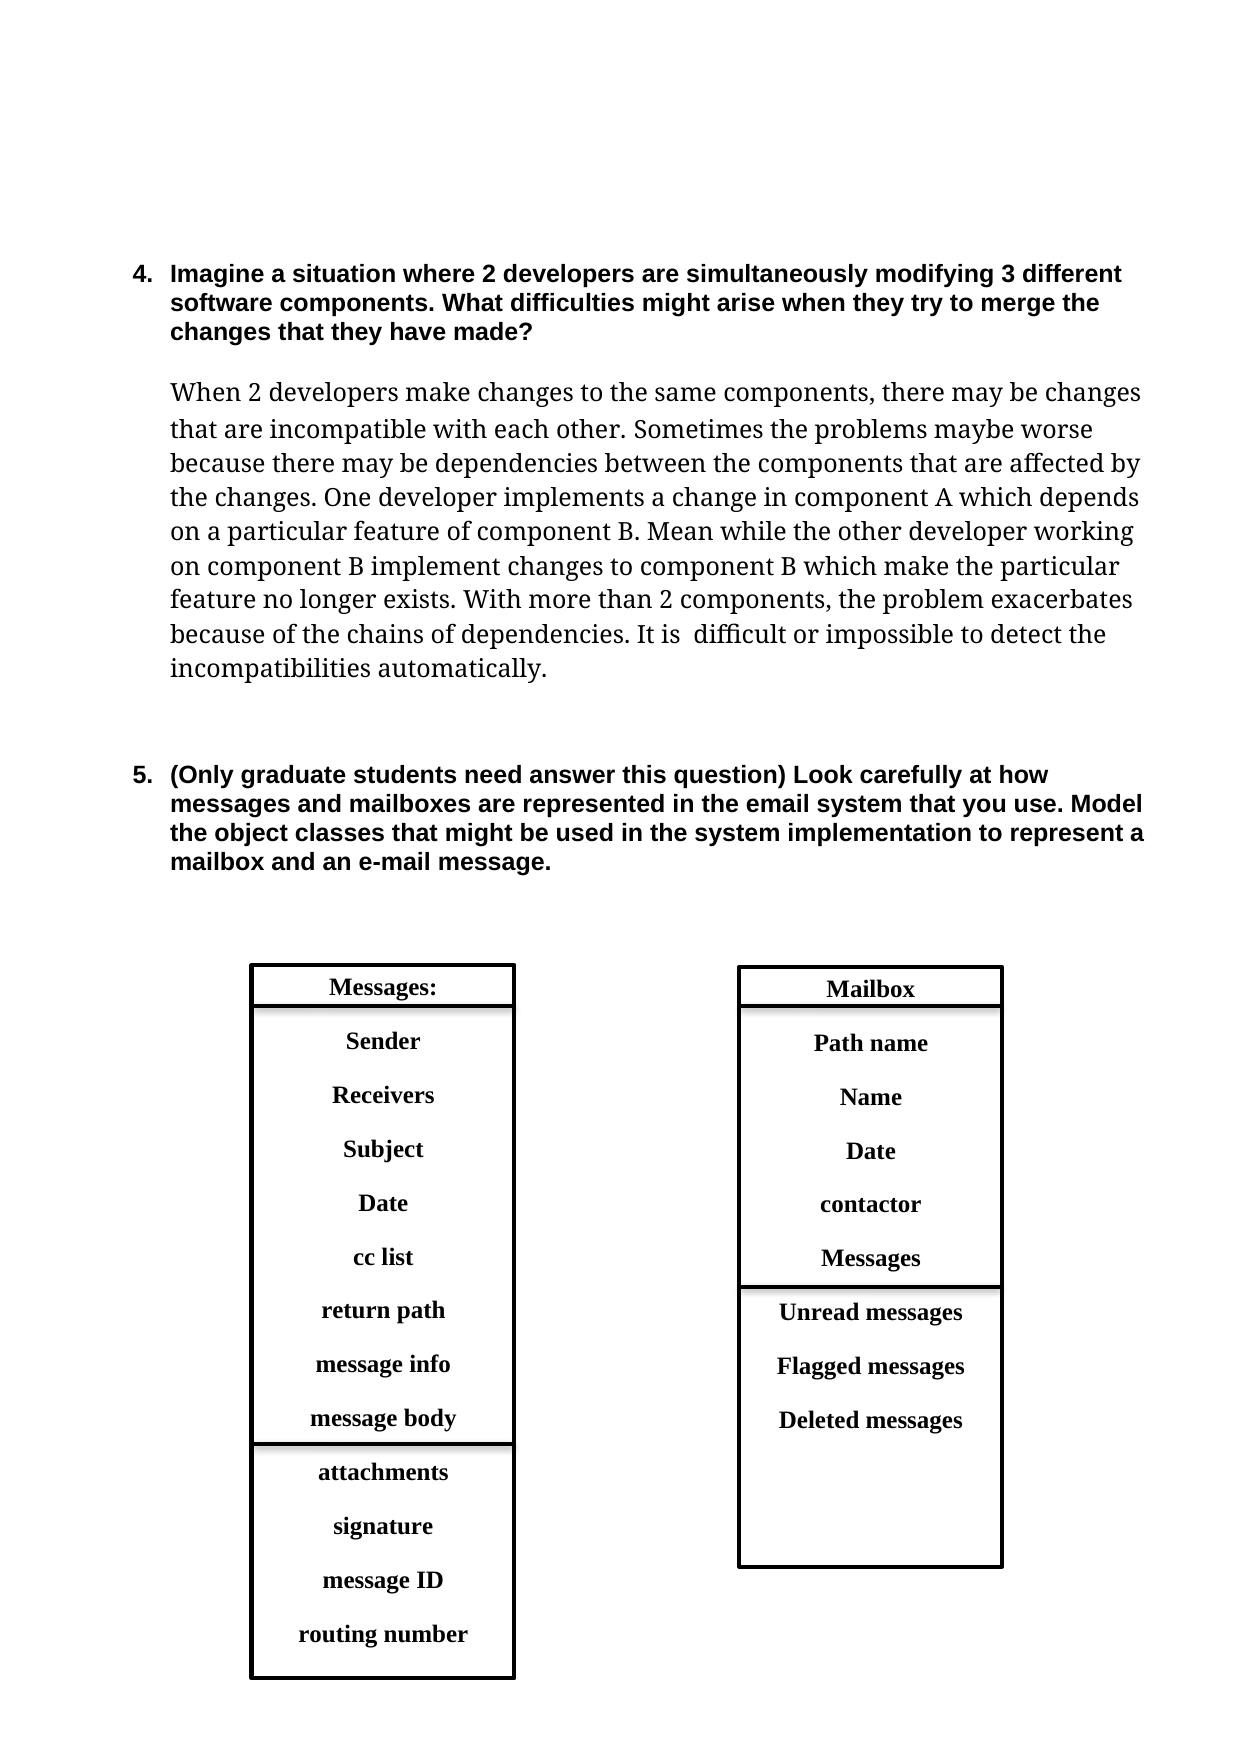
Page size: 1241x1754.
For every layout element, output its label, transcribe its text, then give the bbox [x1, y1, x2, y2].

list (Only graduate students need answer this question) Look carefully at how messages and mailboxes are represented in the email system that you use. Model the object classes that might be used in the system implementation to represent a mailbox and an e-mail message. [132, 759, 1146, 876]
list Imagine a situation where 2 developers are simultaneously modifying 3 different software components. What difficulties might arise when they try to merge the changes that they have made? [132, 258, 1146, 346]
list When 2 developers make changes to the same components, there may be changes that are incompatible with each other. Sometimes the problems maybe worse because there may be dependencies between the components that are affected by the changes. One developer implements a change in component A which depends on a particular feature of component B. Mean while the other developer working on component B implement changes to component B which make the particular feature no longer exists. With more than 2 components, the problem exacerbates because of the chains of dependencies. It is difficult or impossible to detect the incompatibilities automatically. [170, 375, 1146, 684]
